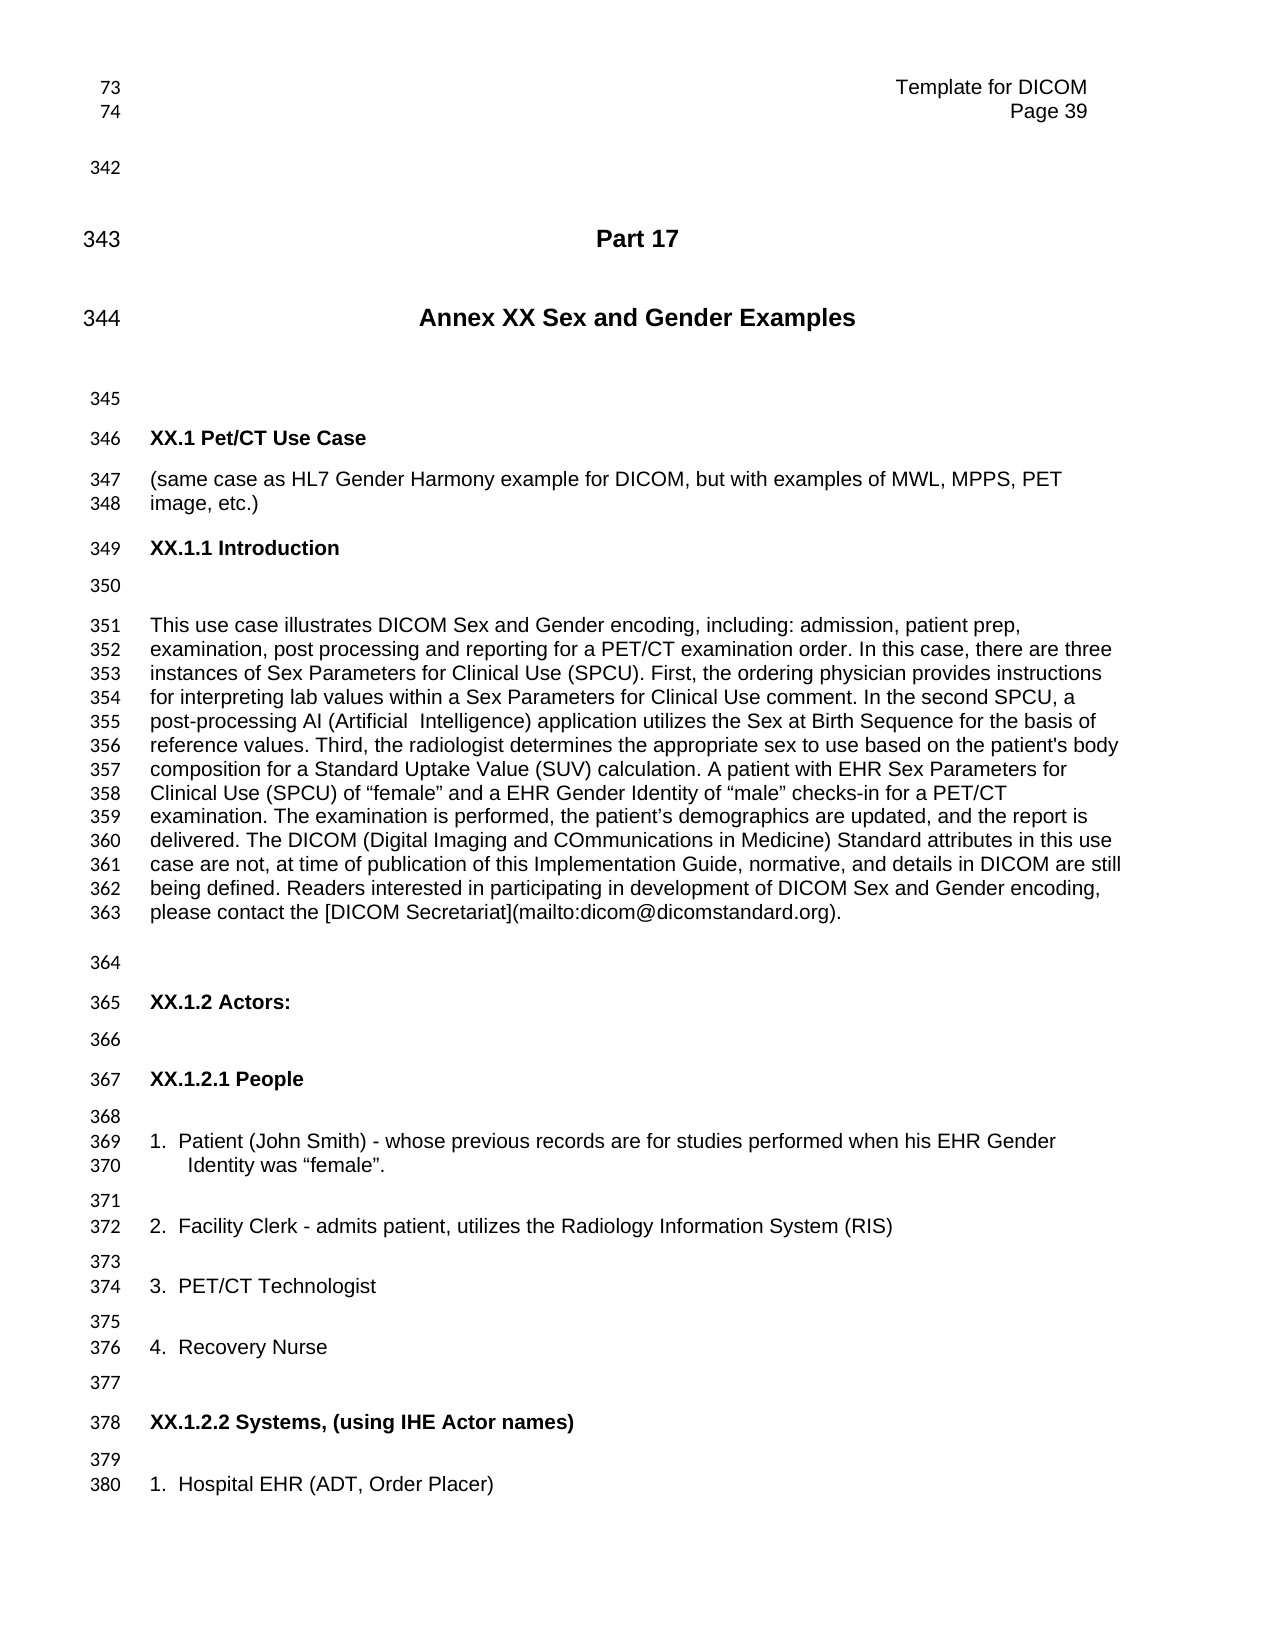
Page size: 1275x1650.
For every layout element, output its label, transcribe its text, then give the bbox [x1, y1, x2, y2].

subtitle Annex XX Sex and Gender Examples [150, 303, 1125, 331]
subtitle XX.1.2.2 Systems, (using IHE Actor names) [150, 1409, 1125, 1433]
subtitle XX.1.2 Actors: [150, 990, 1125, 1014]
subtitle XX.1.1 Introduction [150, 536, 1125, 559]
text 1. Hospital EHR (ADT, Order Placer) [149, 1472, 1125, 1496]
text 4. Recovery Nurse [149, 1334, 1125, 1358]
text (same case as HL7 Gender Harmony example for DICOM, but with examples of MWL, MPPS, PET image, etc.) [150, 467, 1125, 515]
text 3. PET/CT Technologist [149, 1274, 1125, 1298]
text This use case illustrates DICOM Sex and Gender encoding, including: admission, patient prep, examination, post processing and reporting for a PET/CT examination order. In this case, there are three instances of Sex Parameters for Clinical Use (SPCU). First, the ordering physician provides instructions for interpreting lab values within a Sex Parameters for Clinical Use comment. In the second SPCU, a post-processing AI (Artificial Intelligence) application utilizes the Sex at Birth Sequence for the basis of reference values. Third, the radiologist determines the appropriate sex to use based on the patient's body composition for a Standard Uptake Value (SUV) calculation. A patient with EHR Sex Parameters for Clinical Use (SPCU) of “female” and a EHR Gender Identity of “male” checks-in for a PET/CT examination. The examination is performed, the patient’s demographics are updated, and the report is delivered. The DICOM (Digital Imaging and COmmunications in Medicine) Standard attributes in this use case are not, at time of publication of this Implementation Guide, normative, and details in DICOM are still being defined. Readers interested in participating in development of DICOM Sex and Gender encoding, please contact the [DICOM Secretariat](mailto:dicom@dicomstandard.org). [150, 613, 1125, 924]
subtitle XX.1.2.1 People [150, 1067, 1125, 1091]
text 1. Patient (John Smith) - whose previous records are for studies performed when his EHR Gender Identity was “female”. [149, 1129, 1125, 1177]
subtitle Part 17 [150, 224, 1125, 253]
text 2. Facility Clerk - admits patient, utilizes the Radiology Information System (RIS) [149, 1214, 1125, 1238]
subtitle XX.1 Pet/CT Use Case [150, 426, 1125, 450]
